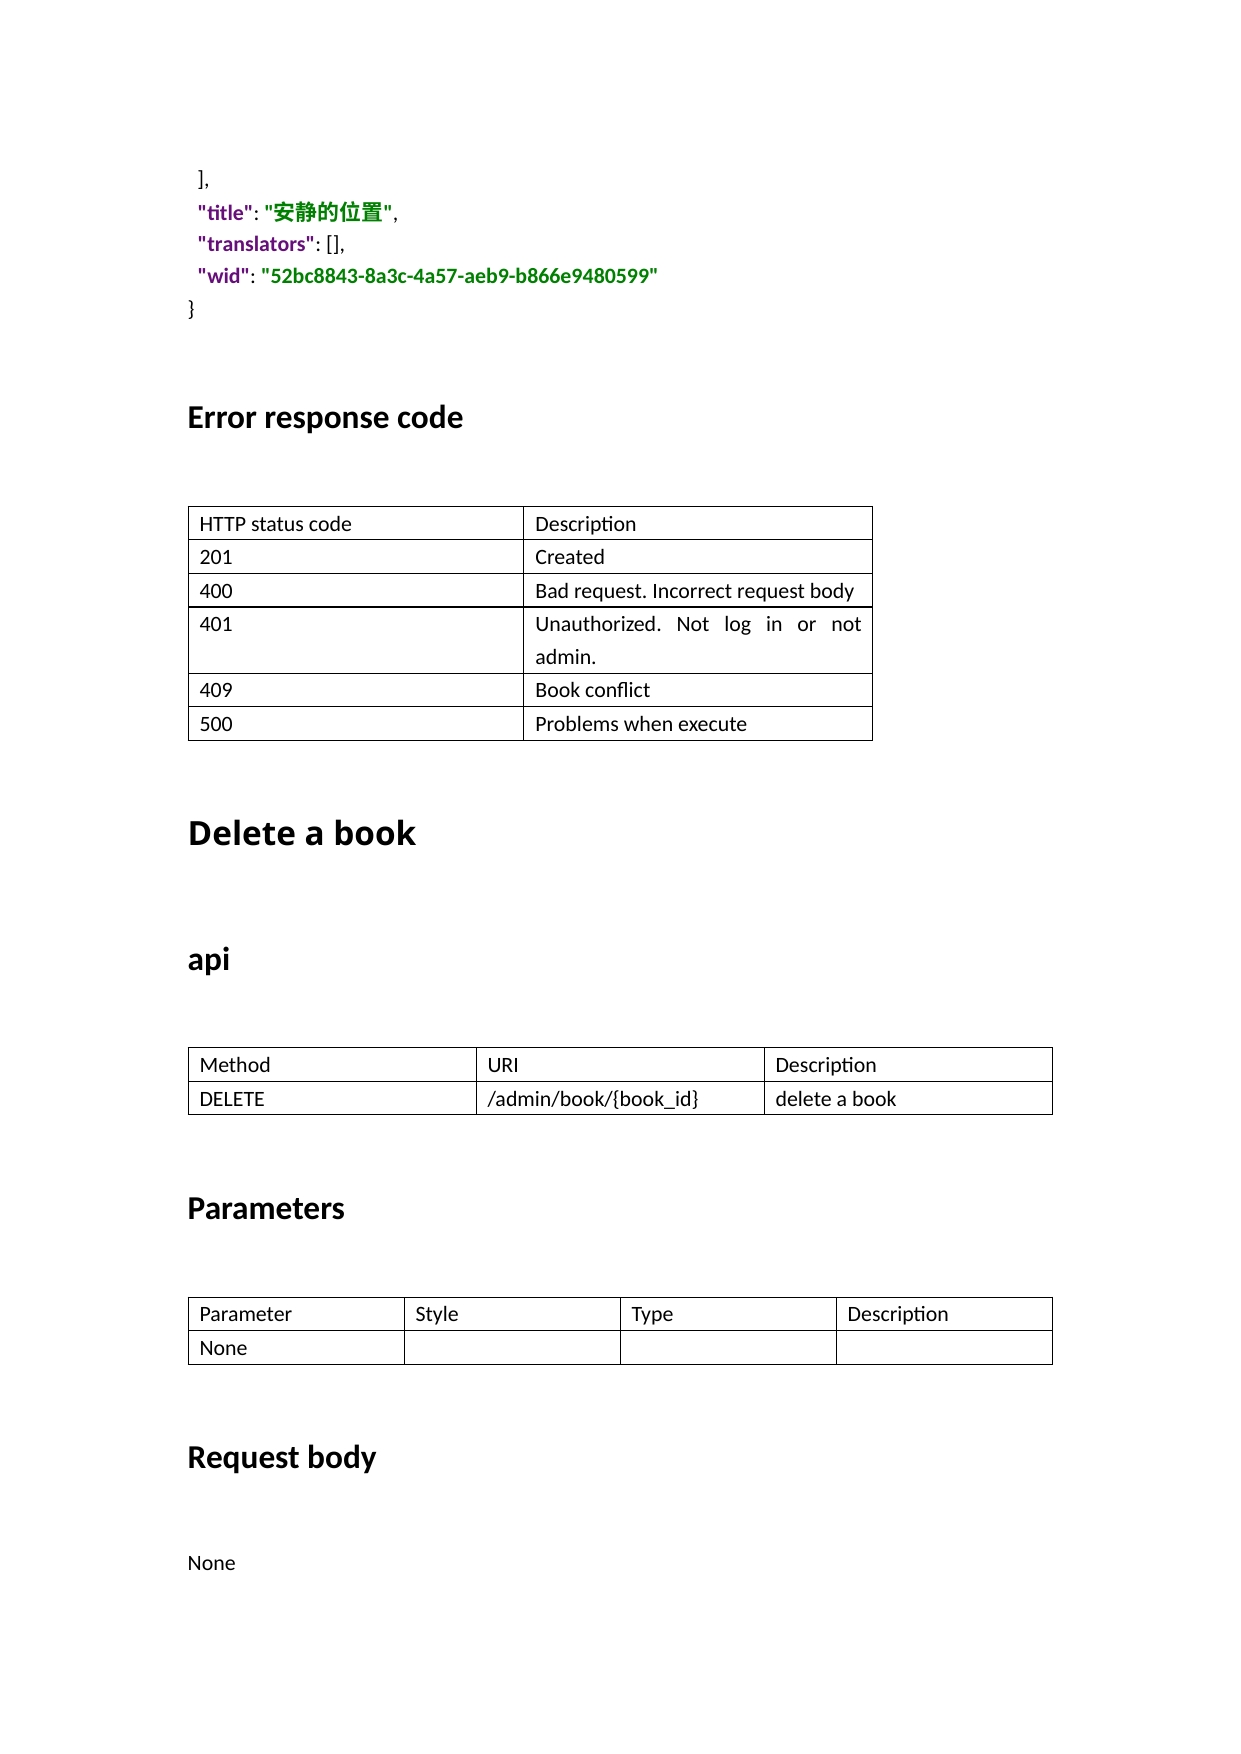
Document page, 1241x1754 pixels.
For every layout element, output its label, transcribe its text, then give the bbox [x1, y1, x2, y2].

subtitle Request body [187, 1424, 1053, 1489]
table_cell None [189, 1331, 404, 1364]
table_cell Bad request. Incorrect request body [524, 574, 872, 606]
subtitle Delete a book [187, 800, 1053, 865]
text None [187, 1546, 1053, 1579]
table_cell DELETE [189, 1082, 476, 1114]
table_cell [837, 1331, 1052, 1364]
subtitle Parameters [187, 1175, 1053, 1240]
table_cell Created [524, 540, 872, 573]
table_cell [405, 1331, 620, 1364]
table_cell 500 [189, 707, 523, 739]
table_header Description [765, 1048, 1052, 1081]
table_cell 409 [189, 674, 523, 706]
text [187, 162, 1053, 324]
table_header Method [189, 1048, 476, 1081]
table_cell [621, 1331, 836, 1364]
table_cell 201 [189, 540, 523, 573]
subtitle Error response code [187, 384, 1053, 449]
table_cell 400 [189, 574, 523, 606]
table_cell Problems when execute [524, 707, 872, 739]
table_header Style [405, 1298, 620, 1330]
table_cell 401 [189, 608, 523, 672]
table_cell Unauthorized. Not log in or not admin. [524, 608, 872, 672]
table_cell /admin/book/{book_id} [477, 1082, 764, 1114]
table_cell delete a book [765, 1082, 1052, 1114]
table_header Description [837, 1298, 1052, 1330]
subtitle api [187, 925, 1053, 990]
table_header Description [524, 507, 872, 539]
table_header Parameter [189, 1298, 404, 1330]
table_header Type [621, 1298, 836, 1330]
table_cell Book conflict [524, 674, 872, 706]
table_header URI [477, 1048, 764, 1081]
table_header HTTP status code [189, 507, 523, 539]
